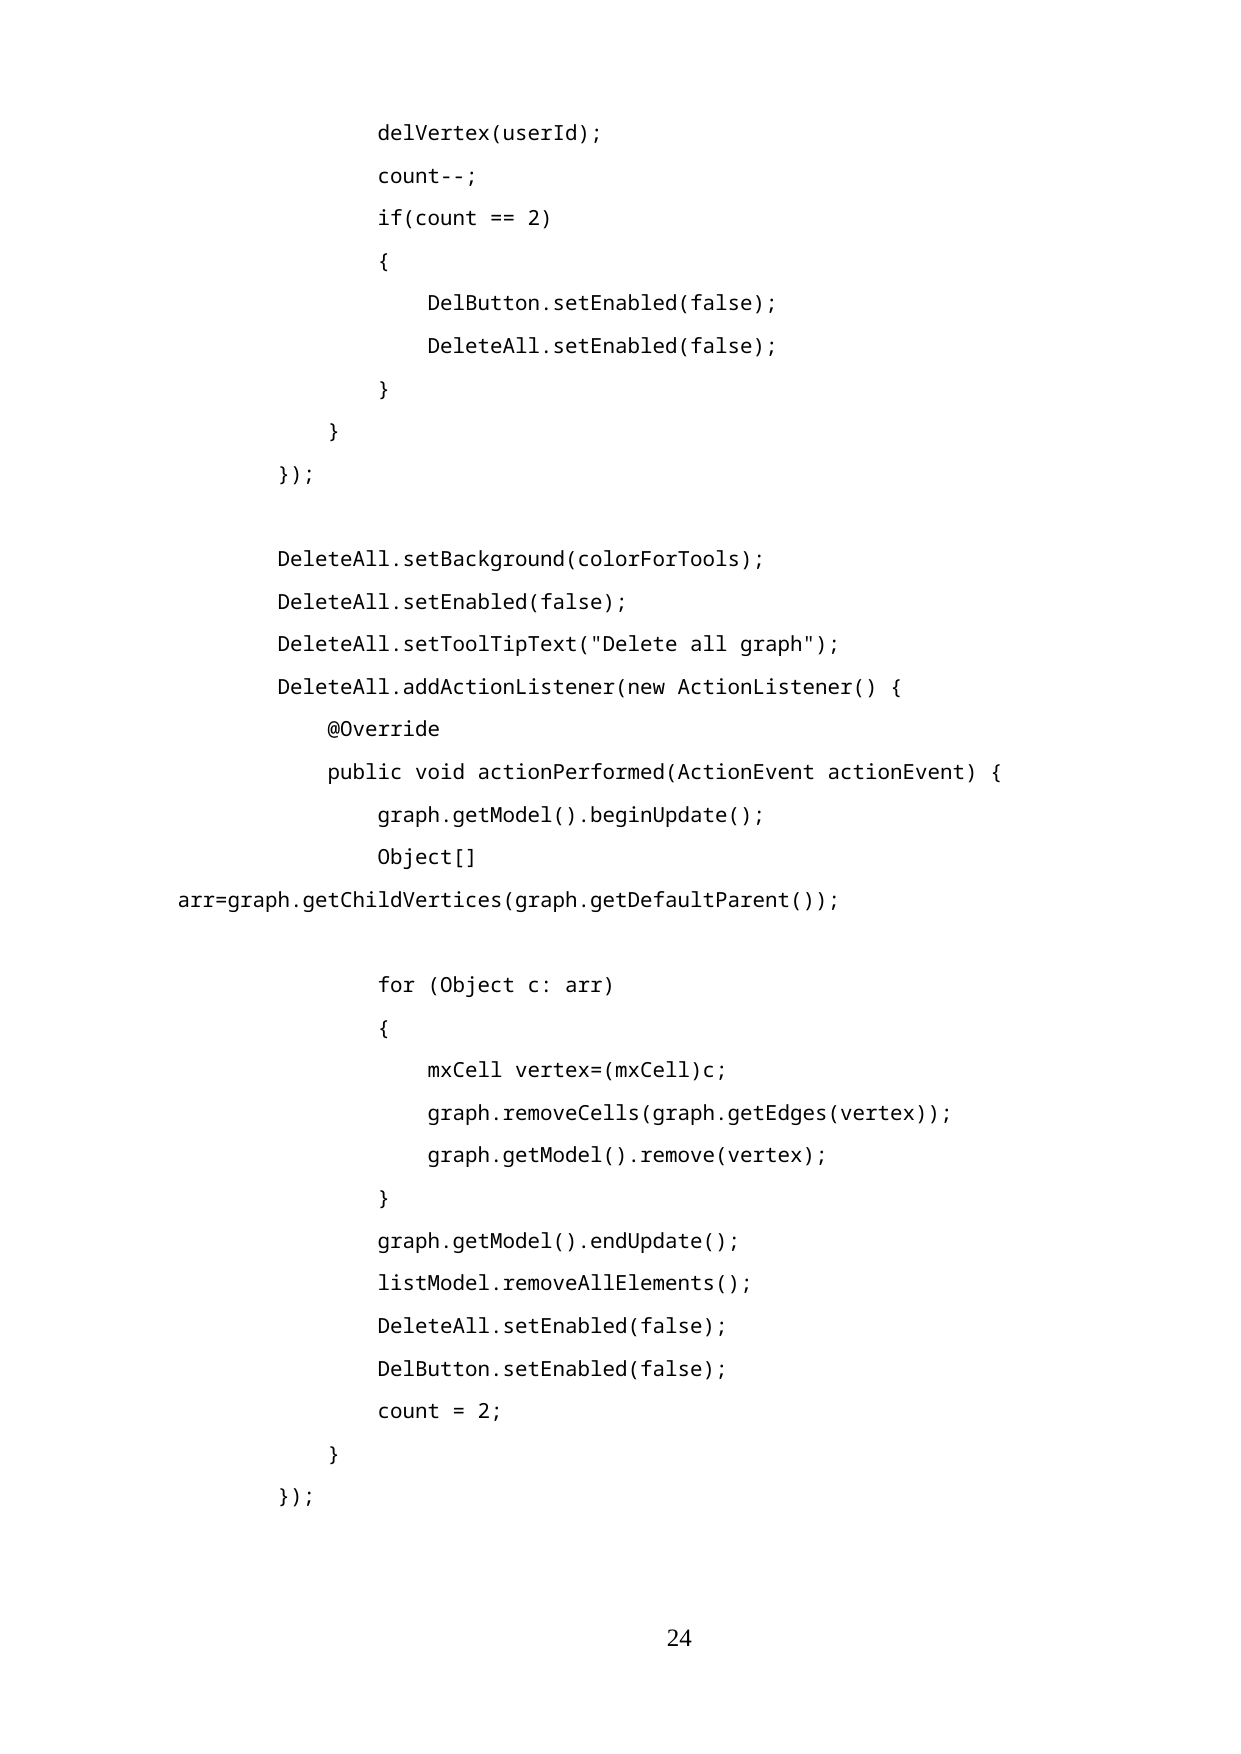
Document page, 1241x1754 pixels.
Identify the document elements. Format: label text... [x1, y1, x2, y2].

text graph.removeCells(graph.getEdges(vertex)); [177, 1098, 1122, 1126]
text { [177, 1013, 1122, 1041]
text } [177, 1439, 1122, 1467]
text graph.getModel().endUpdate(); [177, 1226, 1122, 1254]
text public void actionPerformed(ActionEvent actionEvent) { [177, 757, 1122, 786]
text }); [177, 459, 1122, 487]
text }); [177, 1481, 1122, 1510]
text DeleteAll.setBackground(colorForTools); [177, 544, 1122, 573]
text } [177, 416, 1122, 445]
text delVertex(userId); [177, 118, 1122, 147]
text count--; [177, 161, 1122, 189]
text DeleteAll.addActionListener(new ActionListener() { [177, 672, 1122, 700]
text listModel.removeAllElements(); [177, 1268, 1122, 1297]
text DelButton.setEnabled(false); [177, 288, 1122, 317]
text } [177, 374, 1122, 402]
text DeleteAll.setEnabled(false); [177, 587, 1122, 615]
text DelButton.setEnabled(false); [177, 1354, 1122, 1382]
text mxCell vertex=(mxCell)c; [177, 1055, 1122, 1084]
text } [177, 1183, 1122, 1212]
text Object[] arr=graph.getChildVertices(graph.getDefaultParent()); [177, 842, 1122, 913]
text graph.getModel().remove(vertex); [177, 1141, 1122, 1169]
text DeleteAll.setEnabled(false); [177, 1311, 1122, 1339]
text @Override [177, 714, 1122, 743]
text DeleteAll.setToolTipText("Delete all graph"); [177, 629, 1122, 658]
text graph.getModel().beginUpdate(); [177, 800, 1122, 828]
text { [177, 246, 1122, 274]
text count = 2; [177, 1396, 1122, 1425]
text for (Object c: arr) [177, 970, 1122, 999]
text if(count == 2) [177, 203, 1122, 232]
text DeleteAll.setEnabled(false); [177, 331, 1122, 359]
